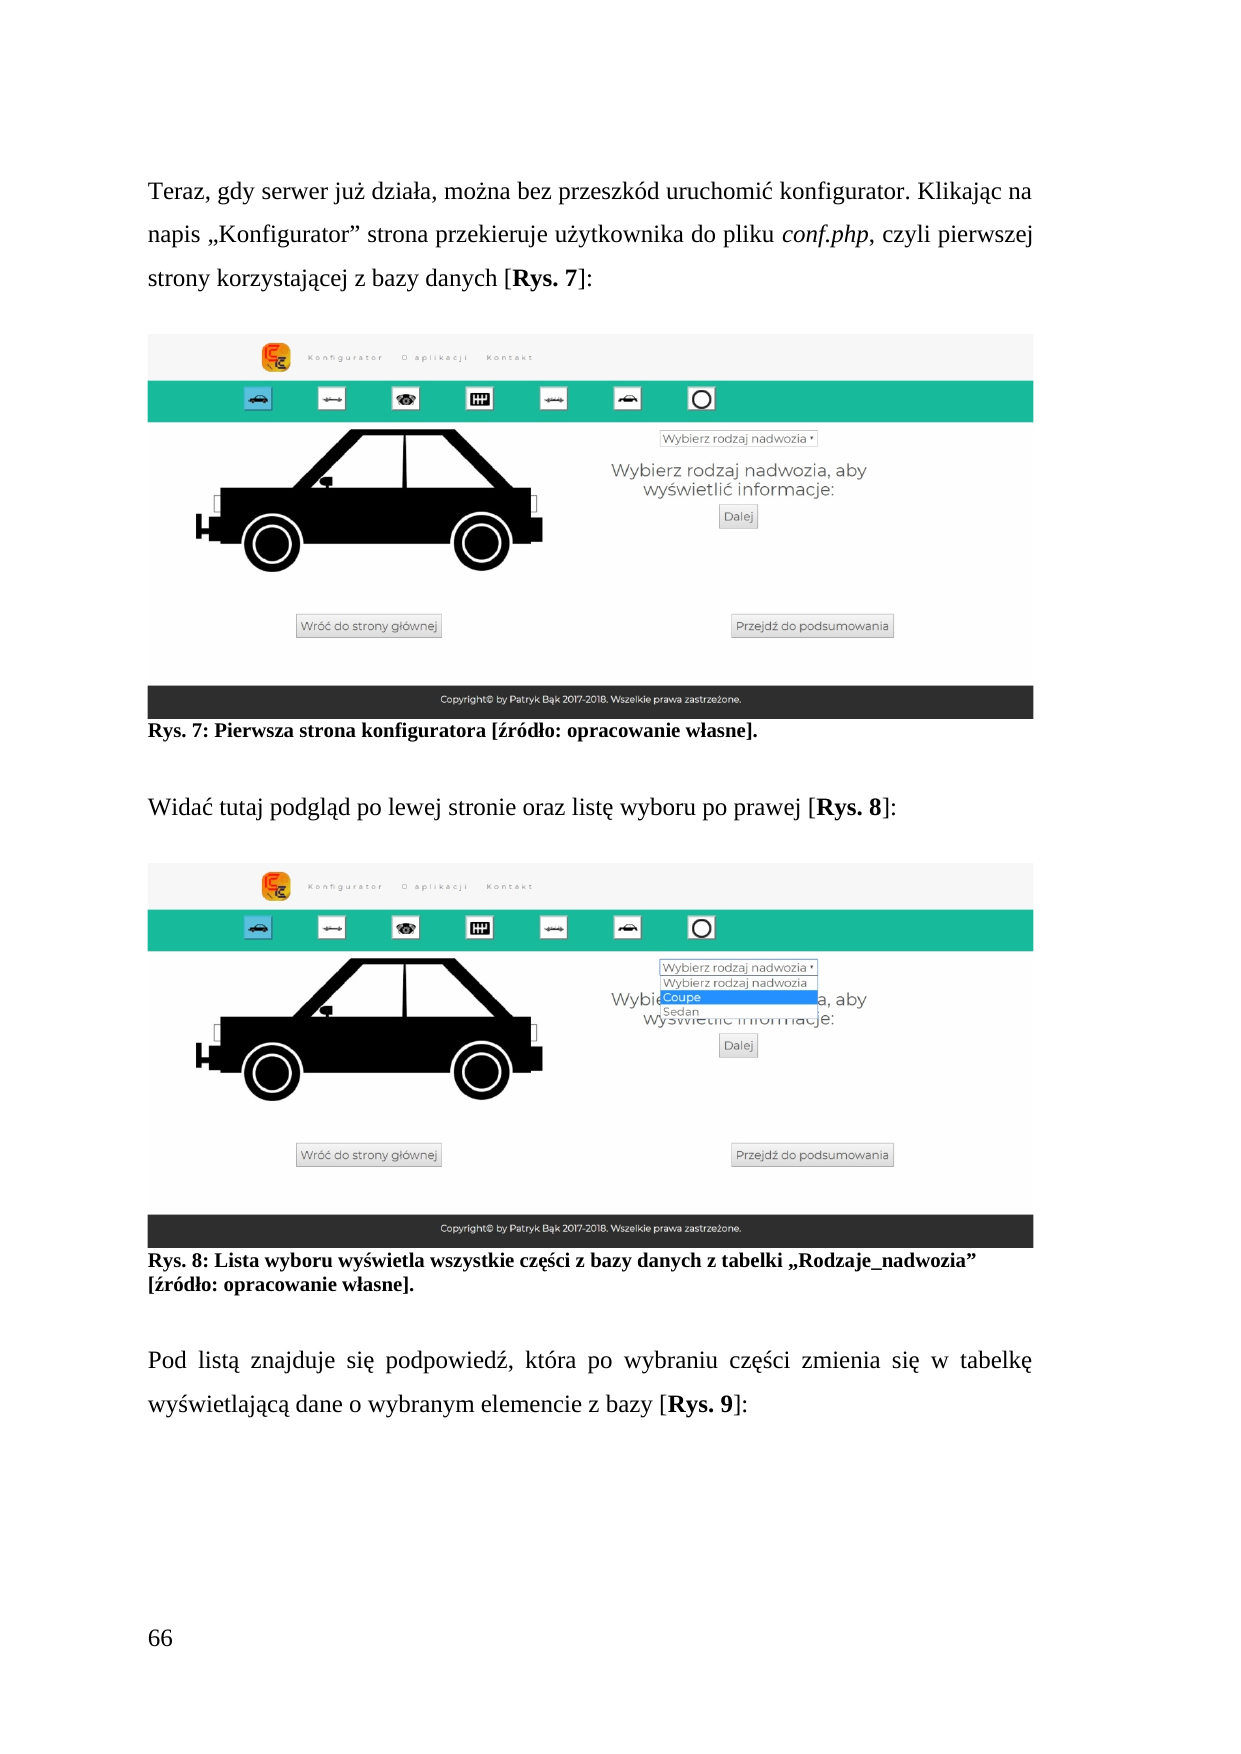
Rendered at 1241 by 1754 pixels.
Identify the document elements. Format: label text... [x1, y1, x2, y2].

picture [147, 863, 1034, 1248]
text [źródło: opracowanie własne]. [148, 1272, 1033, 1296]
text Rys. 8: Lista wyboru wyświetla wszystkie części z bazy danych z tabelki „Rodzaje_nadwozia” [148, 1248, 1033, 1272]
picture [147, 334, 1034, 719]
text Rys. 7: Pierwsza strona konfiguratora [źródło: opracowanie własne]. [148, 719, 1033, 742]
